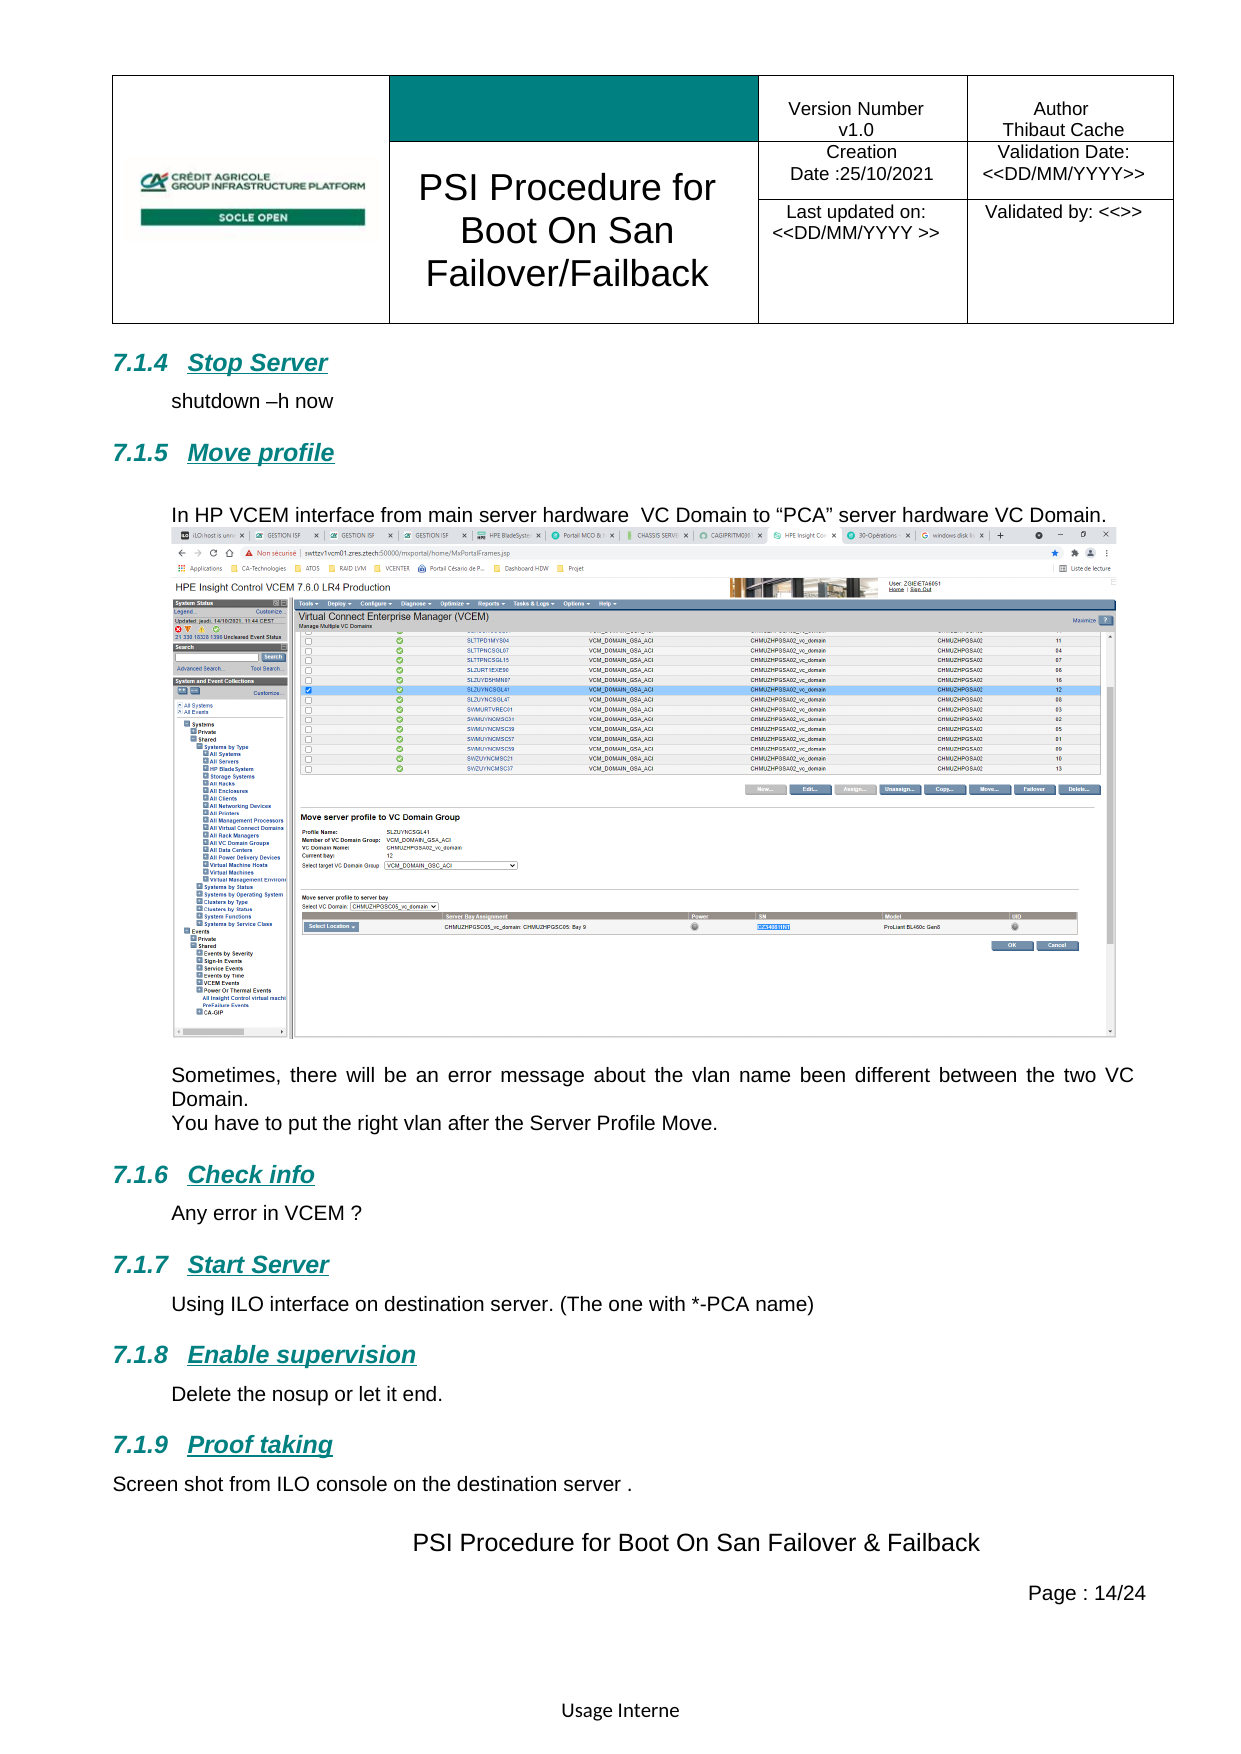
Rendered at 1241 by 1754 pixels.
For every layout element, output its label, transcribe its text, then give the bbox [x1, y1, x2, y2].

text Sometimes, there will be an error message about the vlan name been different between the two VC Domain. [171, 1063, 1137, 1111]
subtitle Proof taking [112, 1431, 1151, 1459]
picture [171, 527, 1117, 1039]
subtitle Check info [112, 1160, 1151, 1189]
subtitle Enable supervision [112, 1340, 1151, 1369]
text In HP VCEM interface from main server hardware VC Domain to “PCA” server hardware VC Domain. [171, 503, 1137, 527]
text shutdown –h now [171, 389, 1137, 413]
text Any error in VCEM ? [171, 1201, 1137, 1225]
subtitle Stop Server [112, 348, 1151, 377]
text Using ILO interface on destination server. (The one with *-PCA name) [171, 1291, 1137, 1315]
subtitle Move profile [112, 438, 1151, 467]
text Delete the nosup or let it end. [171, 1382, 1137, 1406]
text You have to put the right vlan after the Server Profile Move. [171, 1111, 1137, 1135]
subtitle Start Server [112, 1250, 1151, 1279]
text Screen shot from ILO console on the destination server . [112, 1472, 1137, 1496]
